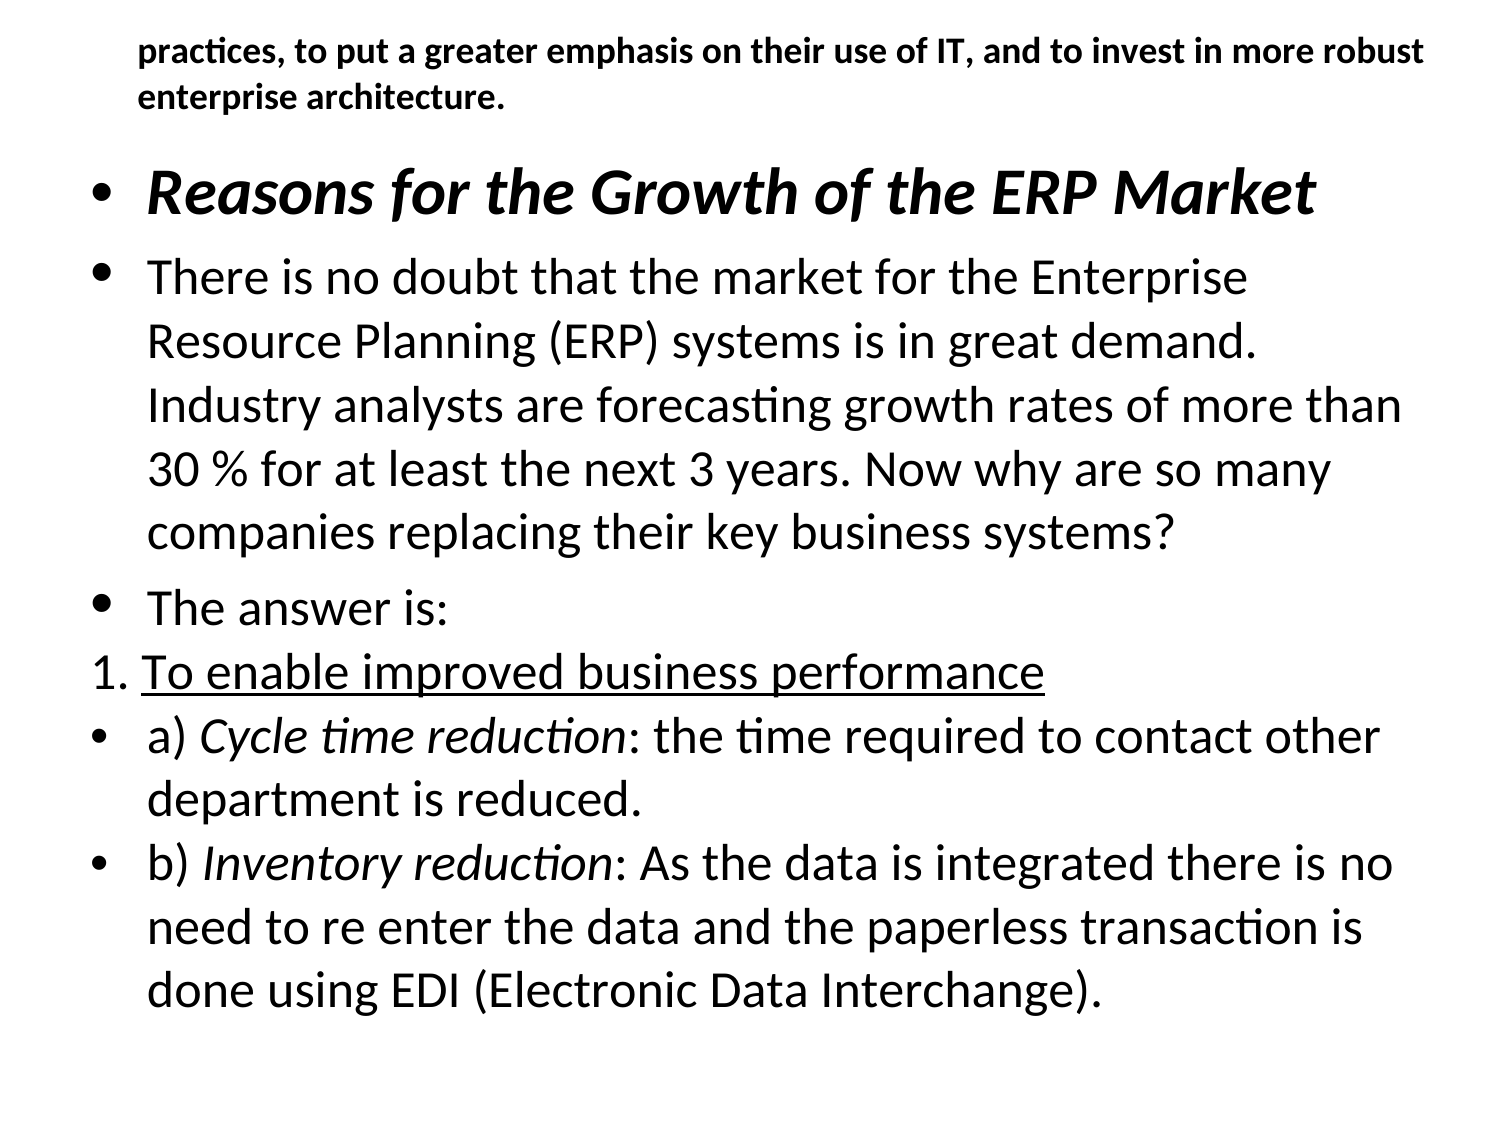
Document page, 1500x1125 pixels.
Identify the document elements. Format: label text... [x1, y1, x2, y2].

list The answer is: [90, 562, 1496, 639]
list a) Cycle time reduction: the time required to contact other department is reduced. [90, 703, 1413, 830]
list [90, 27, 1462, 119]
list There is no doubt that the market for the Enterprise Resource Planning (ERP) systems is in great demand. Industry analysts are forecasting growth rates of more than 30 % for at least the next 3 years. Now why are so many companies replacing their key business systems? [90, 232, 1428, 562]
list Reasons for the Growth of the ERP Market [90, 150, 1496, 232]
list To enable improved business performance [90, 639, 1496, 703]
list b) Inventory reduction: As the data is integrated there is no need to re enter the data and the paperless transaction is done using EDI (Electronic Data Interchange). [90, 830, 1420, 1021]
